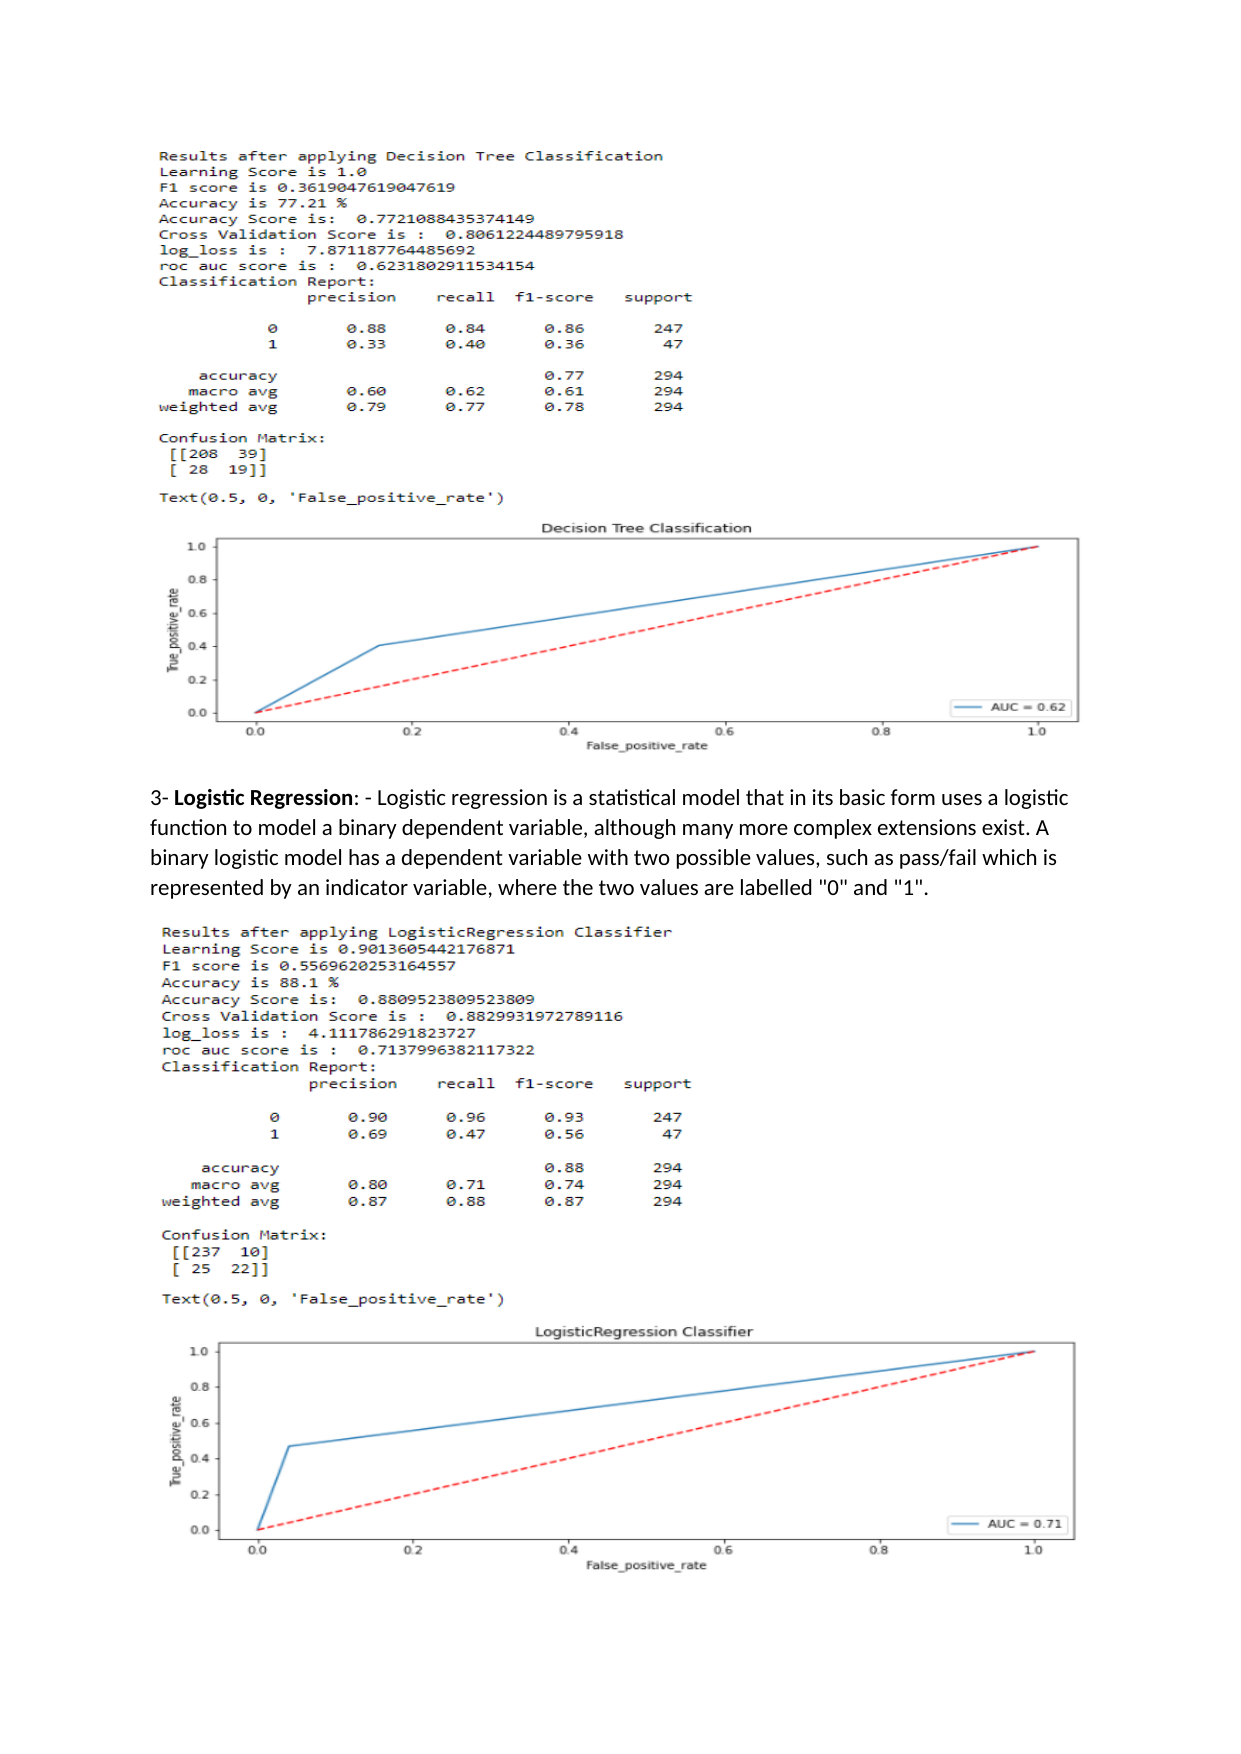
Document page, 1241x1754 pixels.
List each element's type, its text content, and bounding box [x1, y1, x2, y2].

text 3- Logistic Regression: - Logistic regression is a statistical model that in its basic form uses a logistic function to model a binary dependent variable, although many more complex extensions exist. A binary logistic model has a dependent variable with two possible values, such as pass/fail which is represented by an indicator variable, where the two values are labelled "0" and "1". [150, 783, 1090, 902]
picture [150, 150, 1091, 764]
picture [150, 920, 1089, 1585]
